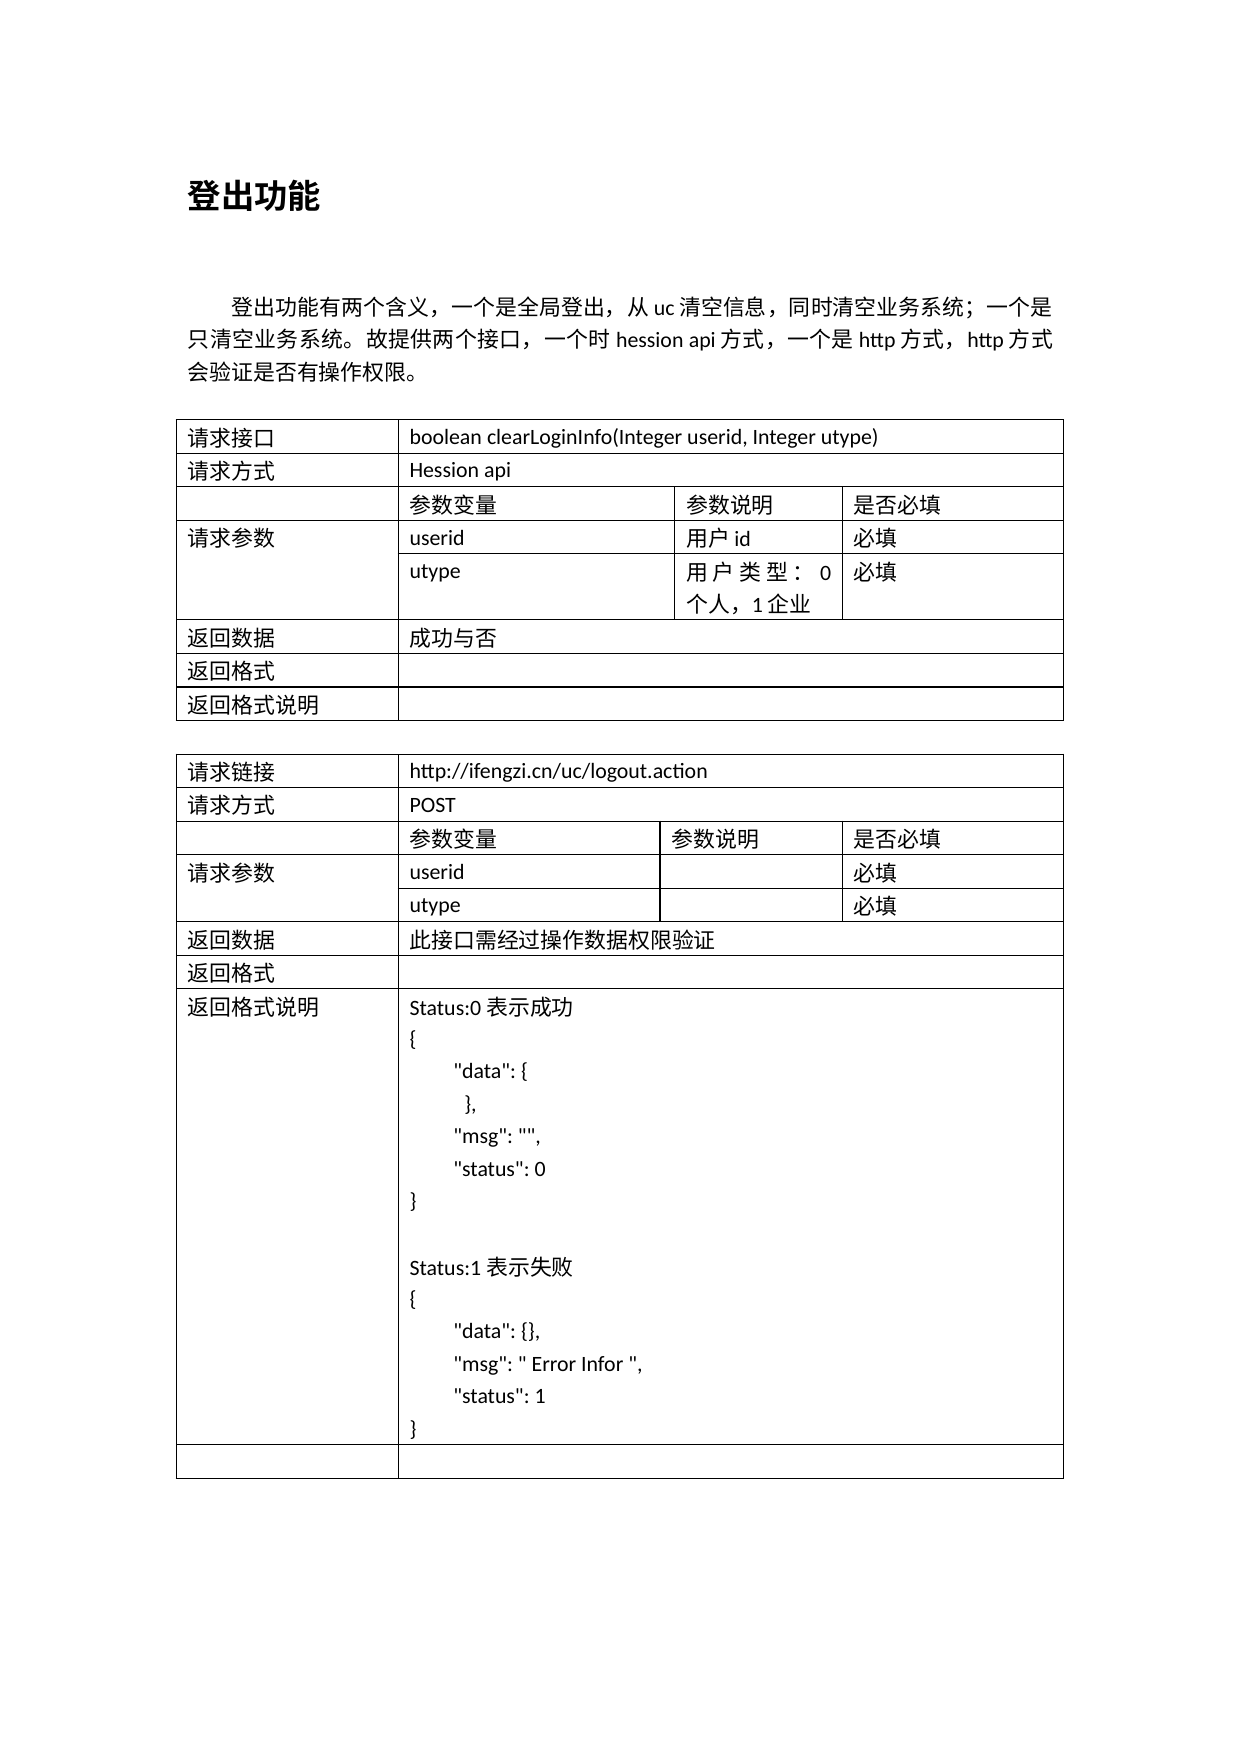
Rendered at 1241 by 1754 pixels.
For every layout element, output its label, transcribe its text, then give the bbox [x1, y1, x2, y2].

table_header 请求链接 [177, 755, 398, 787]
table_cell 请求方式 [177, 454, 398, 486]
table_cell 请求参数 [177, 855, 398, 921]
table_cell [661, 889, 842, 921]
table_cell 请求参数 [177, 521, 398, 619]
table_cell userid [399, 521, 674, 553]
table_cell [177, 1445, 398, 1478]
table_cell 用户类型：0个人，1 企业 [675, 554, 842, 619]
table_cell [399, 1445, 1063, 1478]
table_cell [399, 956, 1063, 988]
table_cell 用户id [675, 521, 842, 553]
table_cell 必填 [843, 889, 1063, 921]
table_cell utype [399, 554, 674, 619]
table_cell 参数变量 [399, 822, 659, 854]
table_cell Status:0 表示成功 { "data": { }, "msg": "", "status": 0 } Status:1 表示失败 { "data": {}, "msg": " Error Infor ", "status": 1 } [399, 989, 1063, 1444]
table_cell 参数说明 [661, 822, 842, 854]
table_header boolean clearLoginInfo(Integer userid, Integer utype) [399, 420, 1063, 453]
table_cell POST [399, 788, 1063, 821]
table_cell [399, 654, 1063, 686]
table_cell 必填 [843, 855, 1063, 888]
table_header 请求接口 [177, 420, 398, 453]
table_cell 参数说明 [675, 487, 842, 520]
table_cell 成功与否 [399, 620, 1063, 653]
table_cell [399, 688, 1063, 720]
table_cell 此接口需经过操作数据权限验证 [399, 922, 1063, 955]
text 登出功能有两个含义，一个是全局登出，从uc清空信息，同时清空业务系统；一个是只清空业务系统。故提供两个接口，一个时hession api方式，一个是http方式，http方式会验证是否有操作权限。 [187, 289, 1053, 387]
table_cell 返回格式 [177, 956, 398, 988]
table_cell 请求方式 [177, 788, 398, 821]
table_cell [661, 855, 842, 888]
table_cell 参数变量 [399, 487, 674, 520]
table_cell 返回数据 [177, 620, 398, 653]
table_cell 返回数据 [177, 922, 398, 955]
table_cell userid [399, 855, 659, 888]
table_cell 必填 [843, 554, 1063, 619]
subtitle 登出功能 [187, 162, 1053, 227]
table_cell [177, 822, 398, 854]
table_cell 返回格式说明 [177, 989, 398, 1444]
table_cell [177, 487, 398, 520]
table_cell 返回格式说明 [177, 688, 398, 720]
table_cell 是否必填 [843, 487, 1063, 520]
table_cell utype [399, 889, 659, 921]
table_cell 返回格式 [177, 654, 398, 686]
table_cell 是否必填 [843, 822, 1063, 854]
table_header http://ifengzi.cn/uc/logout.action [399, 755, 1063, 787]
table_cell Hession api [399, 454, 1063, 486]
table_cell 必填 [843, 521, 1063, 553]
